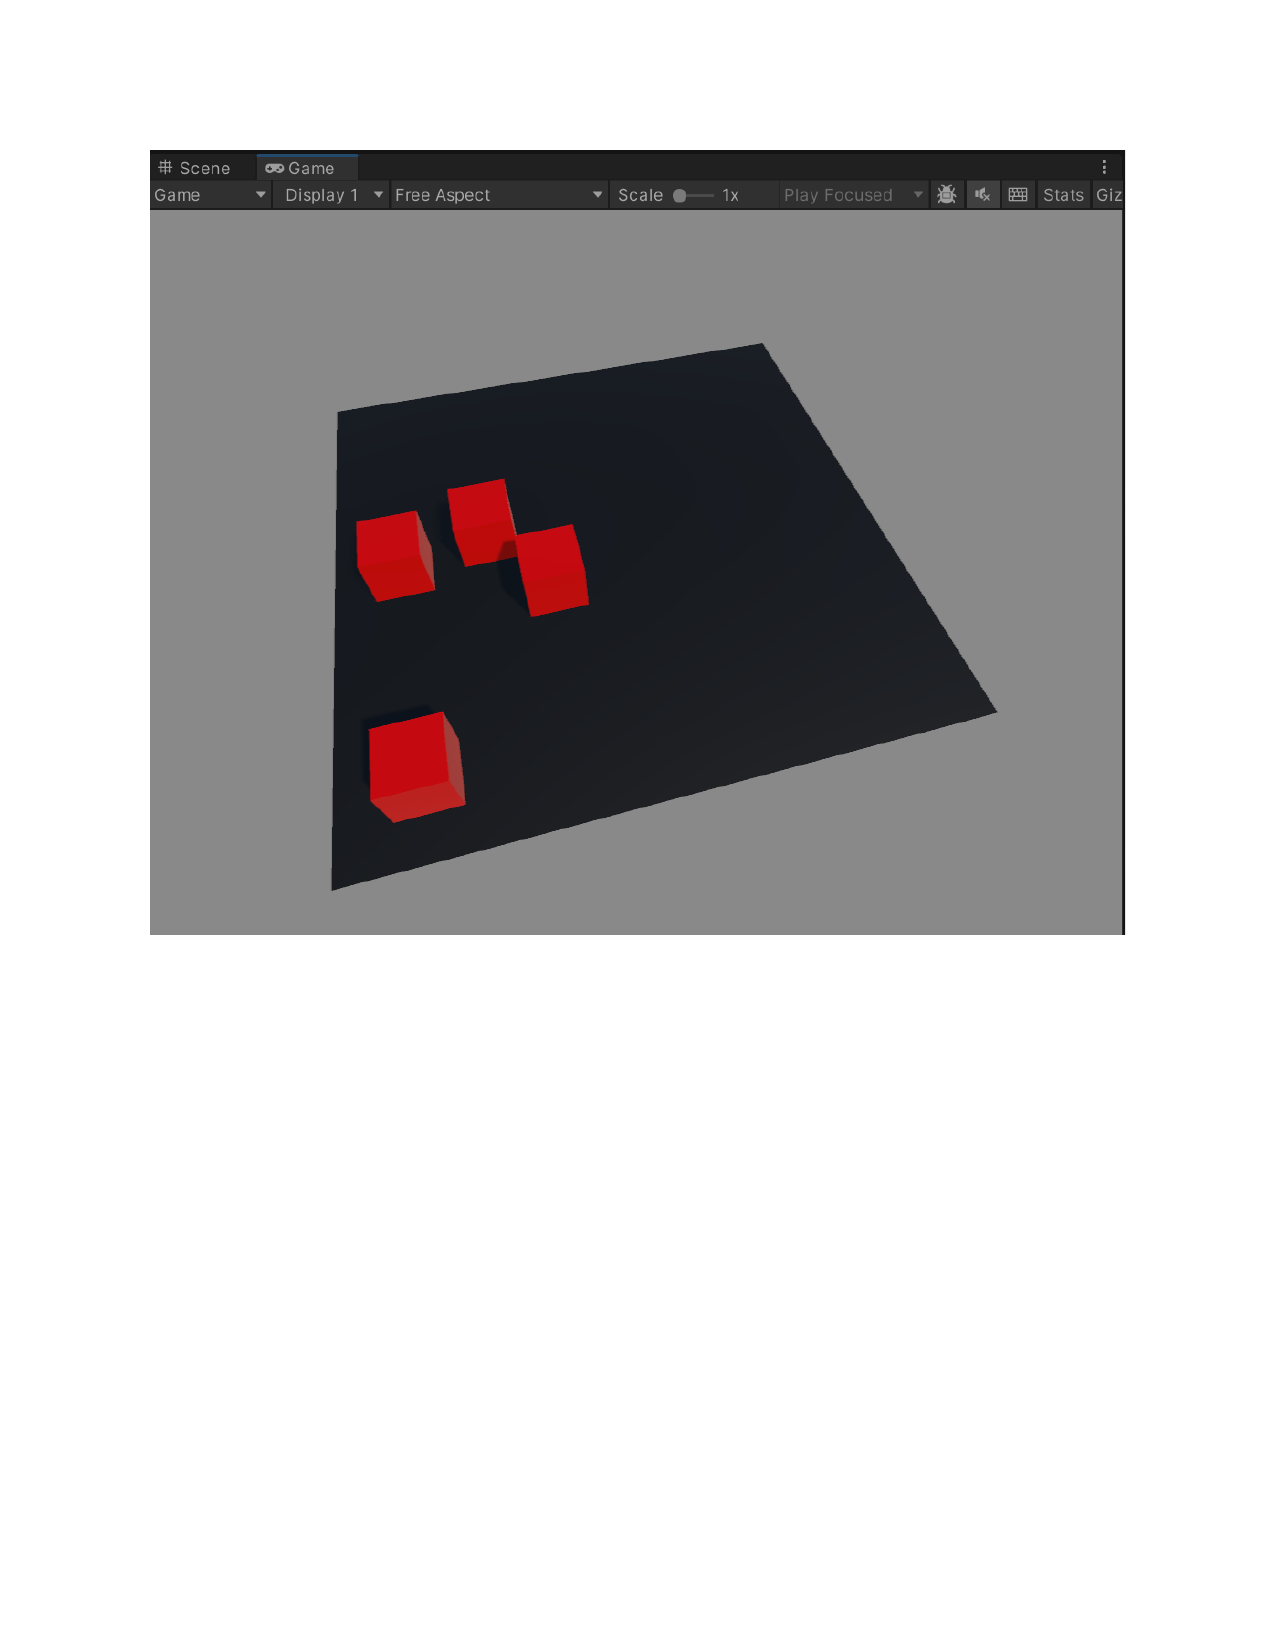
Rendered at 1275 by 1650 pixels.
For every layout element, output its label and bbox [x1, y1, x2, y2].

picture [150, 150, 1125, 935]
